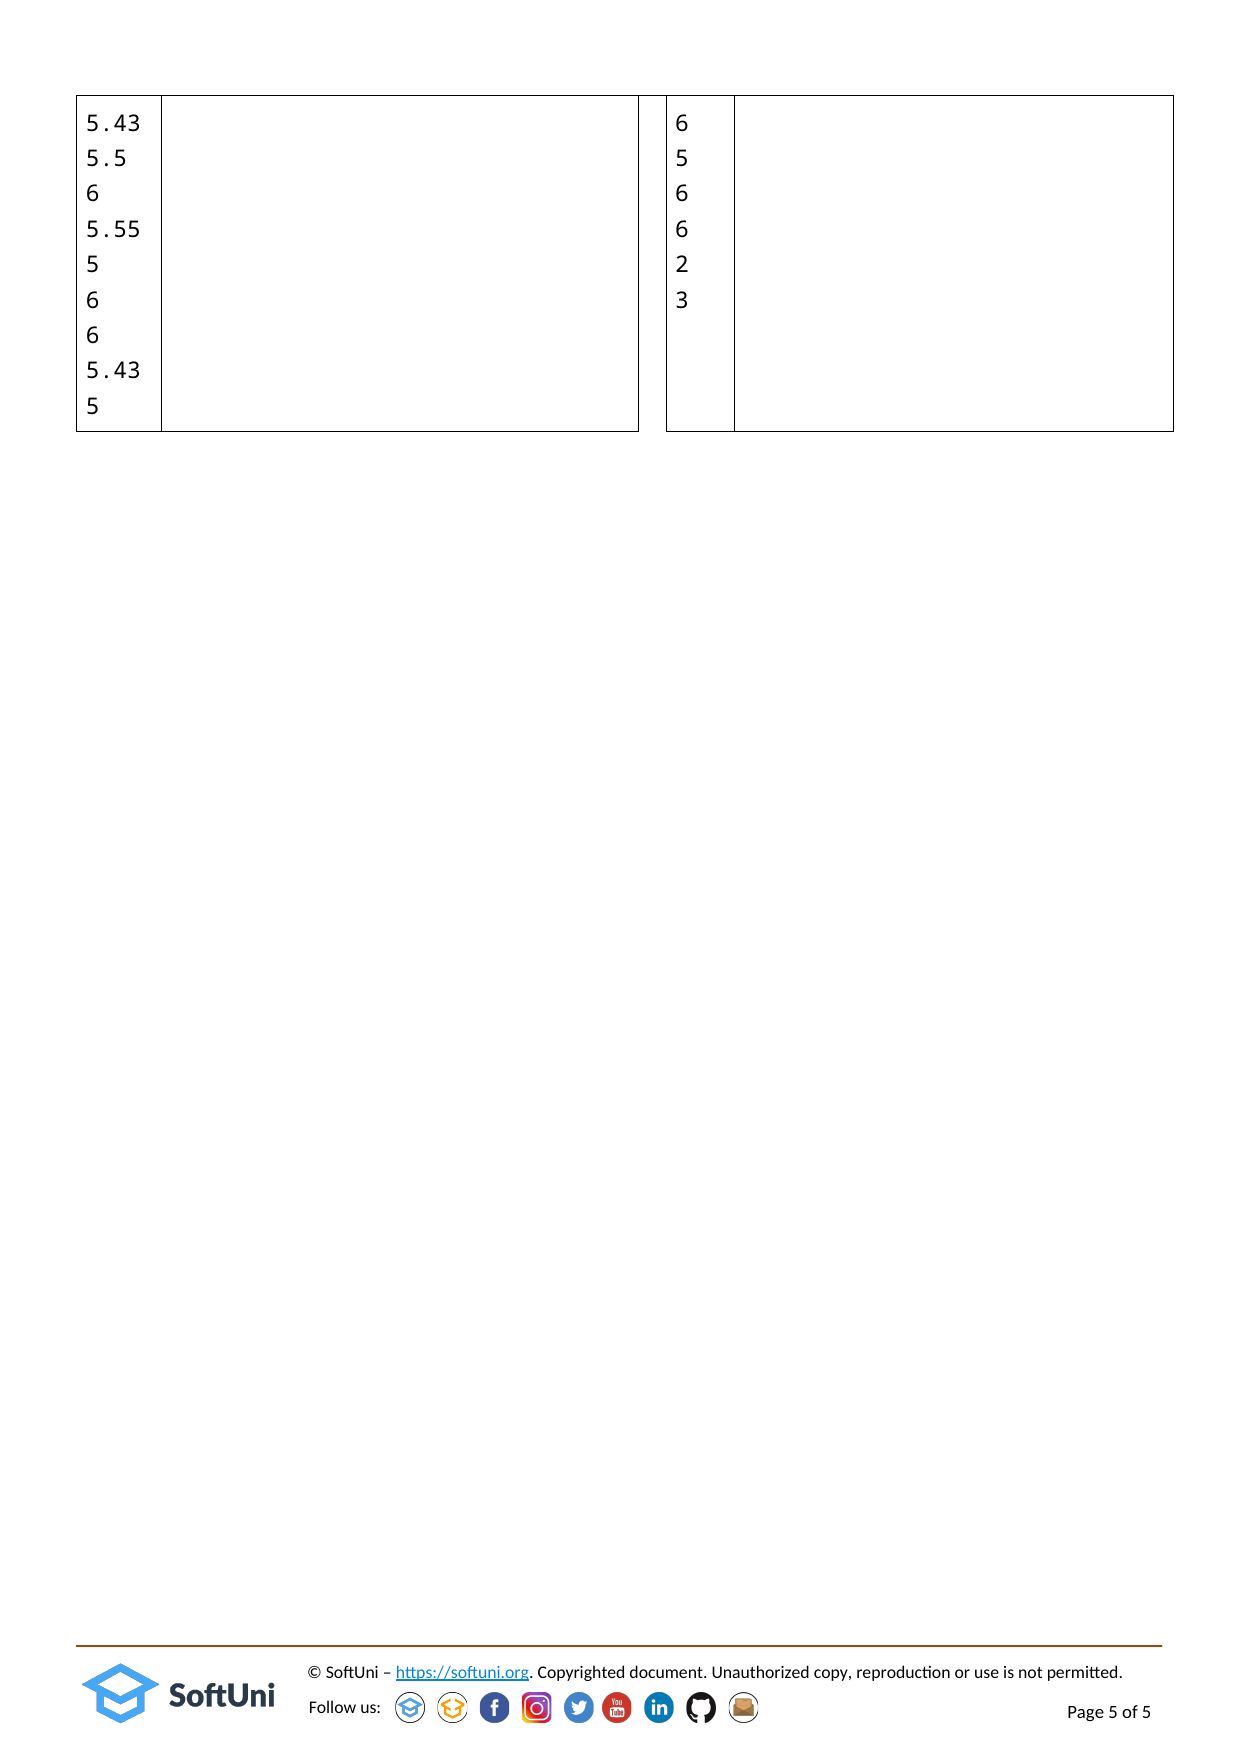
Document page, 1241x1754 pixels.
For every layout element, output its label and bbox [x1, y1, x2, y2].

picture [564, 1692, 594, 1723]
table_cell [667, 96, 734, 431]
picture [437, 1692, 468, 1723]
picture [602, 1692, 632, 1723]
picture [728, 1692, 759, 1723]
picture [75, 1658, 281, 1729]
picture [686, 1692, 716, 1723]
picture [665, 1714, 674, 1723]
picture [522, 1692, 552, 1723]
picture [479, 1692, 510, 1723]
table_cell [162, 96, 638, 431]
picture [395, 1692, 425, 1723]
table_cell [77, 96, 161, 431]
picture [665, 1692, 674, 1701]
picture [658, 1705, 667, 1714]
table_cell [735, 96, 1173, 431]
picture [644, 1692, 653, 1701]
picture [644, 1714, 653, 1723]
